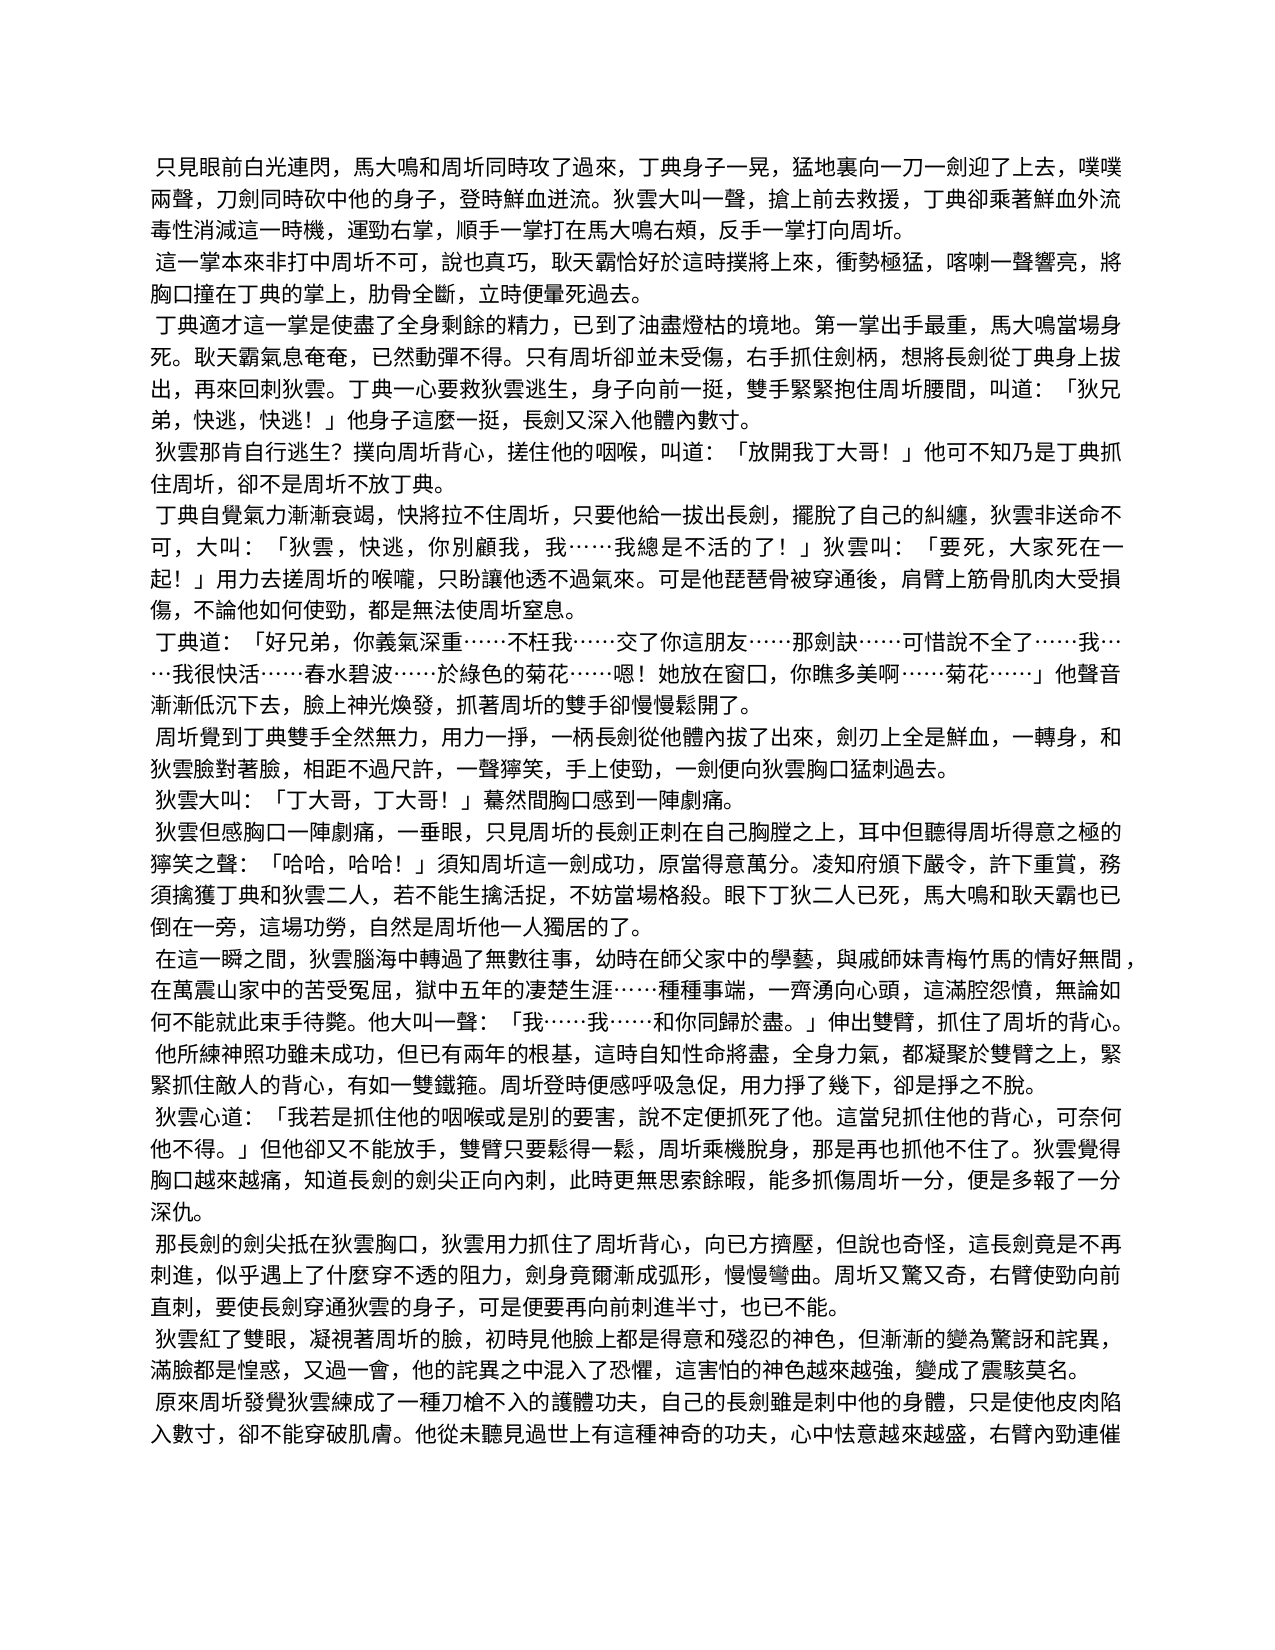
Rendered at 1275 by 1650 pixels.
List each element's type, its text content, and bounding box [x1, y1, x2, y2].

text 這一掌本來非打中周圻不可，說也真巧，耿天霸恰好於這時撲將上來，衝勢極猛，喀喇一聲響亮，將胸口撞在丁典的掌上，肋骨全斷，立時便暈死過去。 [150, 245, 1125, 308]
text 周圻覺到丁典雙手全然無力，用力一掙，一柄長劍從他體內拔了出來，劍刃上全是鮮血，一轉身，和狄雲臉對著臉，相距不過尺許，一聲獰笑，手上使勁，一劍便向狄雲胸口猛刺過去。 [150, 720, 1125, 783]
text 那長劍的劍尖抵在狄雲胸口，狄雲用力抓住了周圻背心，向已方擠壓，但說也奇怪，這長劍竟是不再刺進，似乎遇上了什麼穿不透的阻力，劍身竟爾漸成弧形，慢慢彎曲。周圻又驚又奇，右臂使勁向前直刺，要使長劍穿通狄雲的身子，可是便要再向前刺進半寸，也已不能。 [150, 1227, 1125, 1322]
text 在這一瞬之間，狄雲腦海中轉過了無數往事，幼時在師父家中的學藝，與戚師妹青梅竹馬的情好無間，在萬震山家中的苦受冤屈，獄中五年的凄楚生涯……種種事端，一齊湧向心頭，這滿腔怨憤，無論如何不能就此束手待斃。他大叫一聲：「我……我……和你同歸於盡。」伸出雙臂，抓住了周圻的背心。 [150, 942, 1125, 1037]
text 狄雲紅了雙眼，凝視著周圻的臉，初時見他臉上都是得意和殘忍的神色，但漸漸的變為驚訝和詫異，滿臉都是惶惑，又過一會，他的詫異之中混入了恐懼，這害怕的神色越來越強，變成了震駭莫名。 [150, 1322, 1125, 1385]
text 狄雲大叫：「丁大哥，丁大哥！」驀然間胸口感到一陣劇痛。 [150, 783, 1125, 815]
text 丁典道：「好兄弟，你義氣深重……不枉我……交了你這朋友……那劍訣……可惜說不全了……我……我很快活……春水碧波……於綠色的菊花……嗯！她放在窗囗，你瞧多美啊……菊花……」他聲音漸漸低沉下去，臉上神光煥發，抓著周圻的雙手卻慢慢鬆開了。 [150, 625, 1125, 720]
text 丁典適才這一掌是使盡了全身剩餘的精力，已到了油盡燈枯的境地。第一掌出手最重，馬大鳴當場身死。耿天霸氣息奄奄，已然動彈不得。只有周圻卻並未受傷，右手抓住劍柄，想將長劍從丁典身上拔出，再來回刺狄雲。丁典一心要救狄雲逃生，身子向前一挺，雙手緊緊抱住周圻腰間，叫道：「狄兄弟，快逃，快逃！」他身子這麼一挺，長劍又深入他體內數寸。 [150, 308, 1125, 435]
text 狄雲但感胸口一陣劇痛，一垂眼，只見周圻的長劍正刺在自己胸膛之上，耳中但聽得周圻得意之極的獰笑之聲：「哈哈，哈哈！」須知周圻這一劍成功，原當得意萬分。凌知府頒下嚴令，許下重賞，務須擒獲丁典和狄雲二人，若不能生擒活捉，不妨當場格殺。眼下丁狄二人已死，馬大鳴和耿天霸也已倒在一旁，這場功勞，自然是周圻他一人獨居的了。 [150, 815, 1125, 942]
text 丁典自覺氣力漸漸衰竭，快將拉不住周圻，只要他給一拔出長劍，擺脫了自己的糾纏，狄雲非送命不可，大叫：「狄雲，快逃，你別顧我，我……我總是不活的了！」狄雲叫：「要死，大家死在一起！」用力去搓周圻的喉嚨，只盼讓他透不過氣來。可是他琵琶骨被穿通後，肩臂上筋骨肌肉大受損傷，不論他如何使勁，都是無法使周圻窒息。 [150, 498, 1125, 625]
text 他所練神照功雖未成功，但已有兩年的根基，這時自知性命將盡，全身力氣，都凝聚於雙臂之上，緊緊抓住敵人的背心，有如一雙鐵箍。周圻登時便感呼吸急促，用力掙了幾下，卻是掙之不脫。 [150, 1037, 1125, 1100]
text 狄雲心道：「我若是抓住他的咽喉或是別的要害，說不定便抓死了他。這當兒抓住他的背心，可奈何他不得。」但他卻又不能放手，雙臂只要鬆得一鬆，周圻乘機脫身，那是再也抓他不住了。狄雲覺得胸口越來越痛，知道長劍的劍尖正向內刺，此時更無思索餘暇，能多抓傷周圻一分，便是多報了一分深仇。 [150, 1100, 1125, 1227]
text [150, 1385, 1125, 1448]
text 只見眼前白光連閃，馬大鳴和周圻同時攻了過來，丁典身子一晃，猛地裏向一刀一劍迎了上去，噗噗兩聲，刀劍同時砍中他的身子，登時鮮血迸流。狄雲大叫一聲，搶上前去救援，丁典卻乘著鮮血外流、毒性消減這一時機，運勁右掌，順手一掌打在馬大鳴右頰，反手一掌打向周圻。 [150, 150, 1125, 245]
text 狄雲那肯自行逃生？撲向周圻背心，搓住他的咽喉，叫道：「放開我丁大哥！」他可不知乃是丁典抓住周圻，卻不是周圻不放丁典。 [150, 435, 1125, 498]
